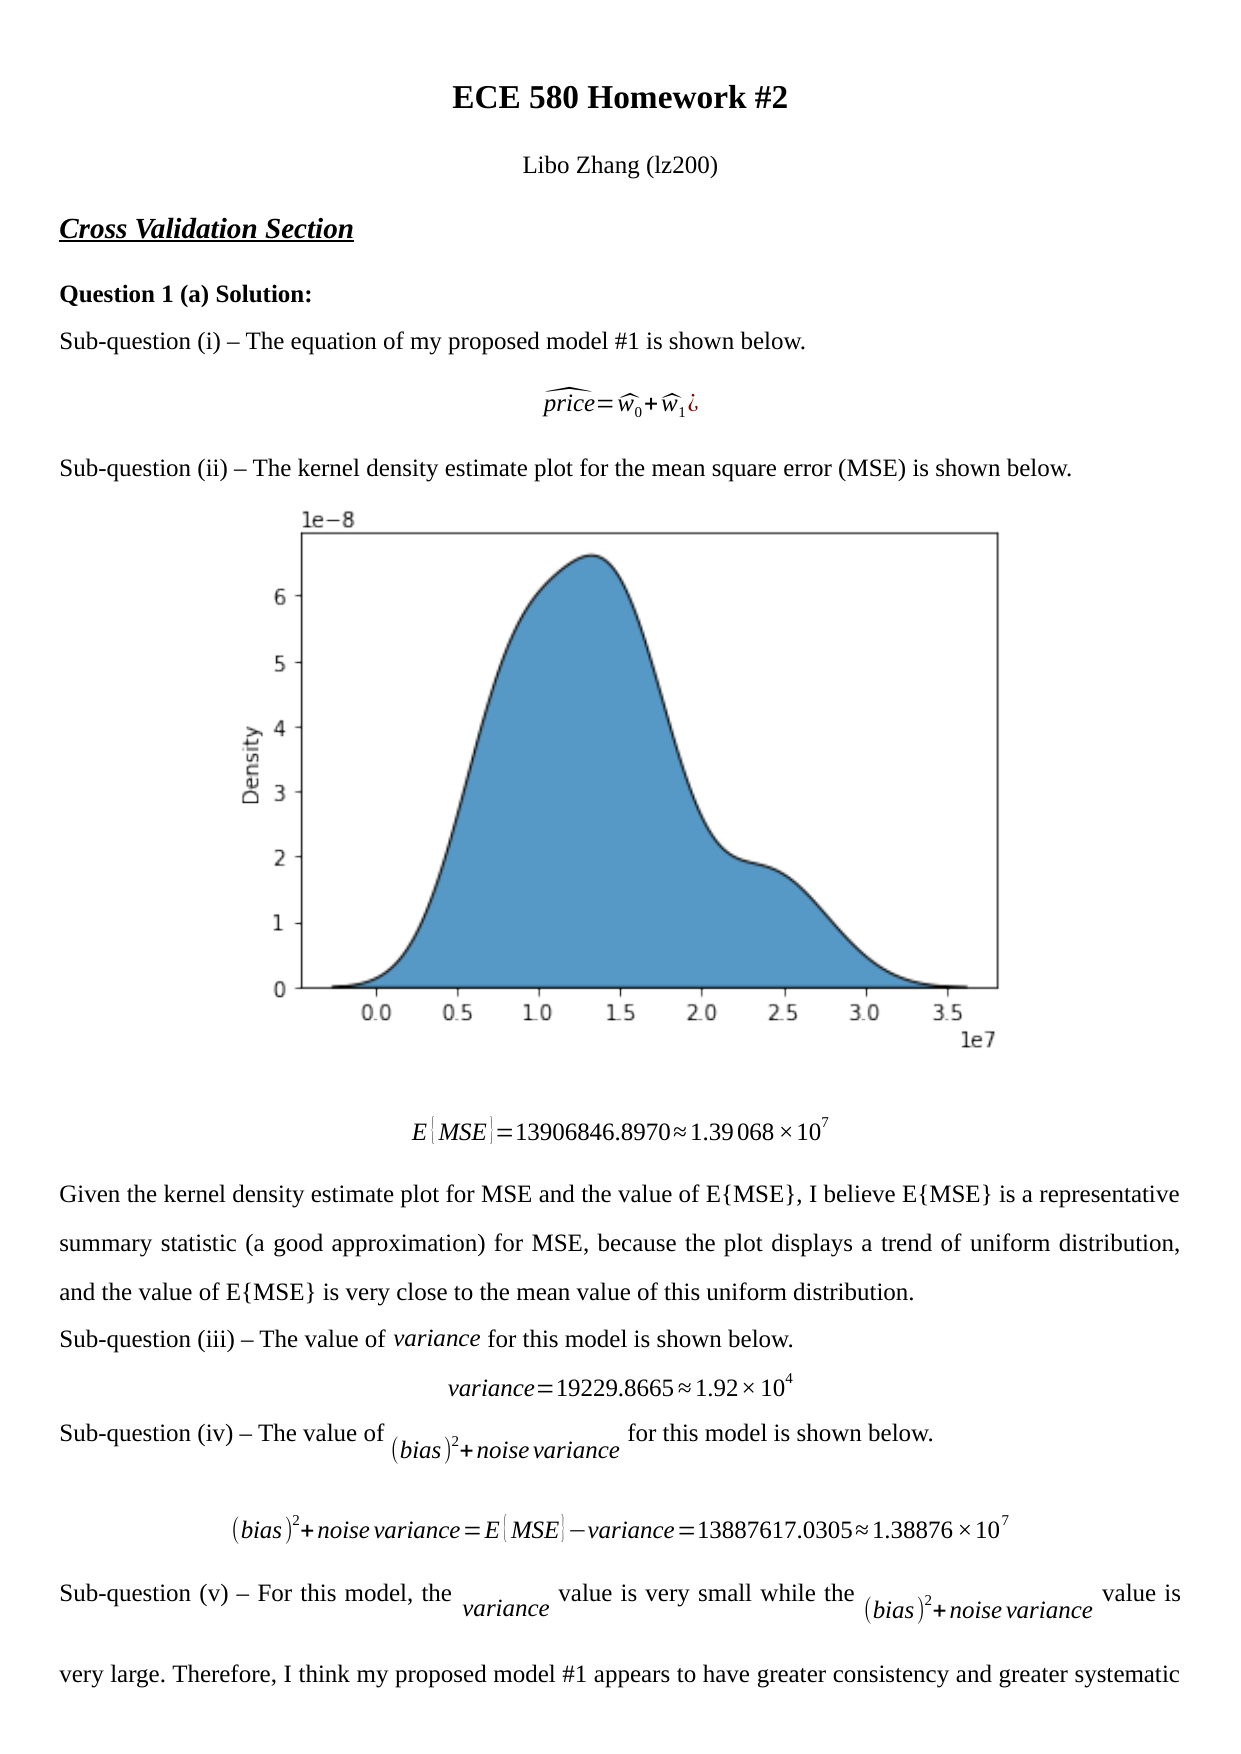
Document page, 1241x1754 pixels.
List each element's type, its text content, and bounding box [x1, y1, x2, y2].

text Sub-question (iii) – The value of for this model is shown below. [59, 1322, 1181, 1354]
text Sub-question (ii) – The kernel density estimate plot for the mean square error (MSE) is shown below. [59, 451, 1181, 483]
picture [228, 497, 1012, 1065]
text Cross Validation Section [59, 196, 1181, 261]
text Libo Zhang (lz200) [59, 149, 1181, 181]
text ECE 580 Homework #2 [59, 64, 1181, 129]
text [59, 1576, 1181, 1689]
text Sub-question (i) – The equation of my proposed model #1 is shown below. [59, 324, 1181, 357]
text Given the kernel density estimate plot for MSE and the value of E{MSE}, I believe E{MSE} is a representative summary statistic (a good approximation) for MSE, because the plot displays a trend of uniform distribution, and the value of E{MSE} is very close to the mean value of this uniform distribution. [59, 1178, 1181, 1308]
text Question 1 (a) Solution: [59, 277, 1181, 310]
text Sub-question (iv) – The value of for this model is shown below. [59, 1416, 1181, 1481]
